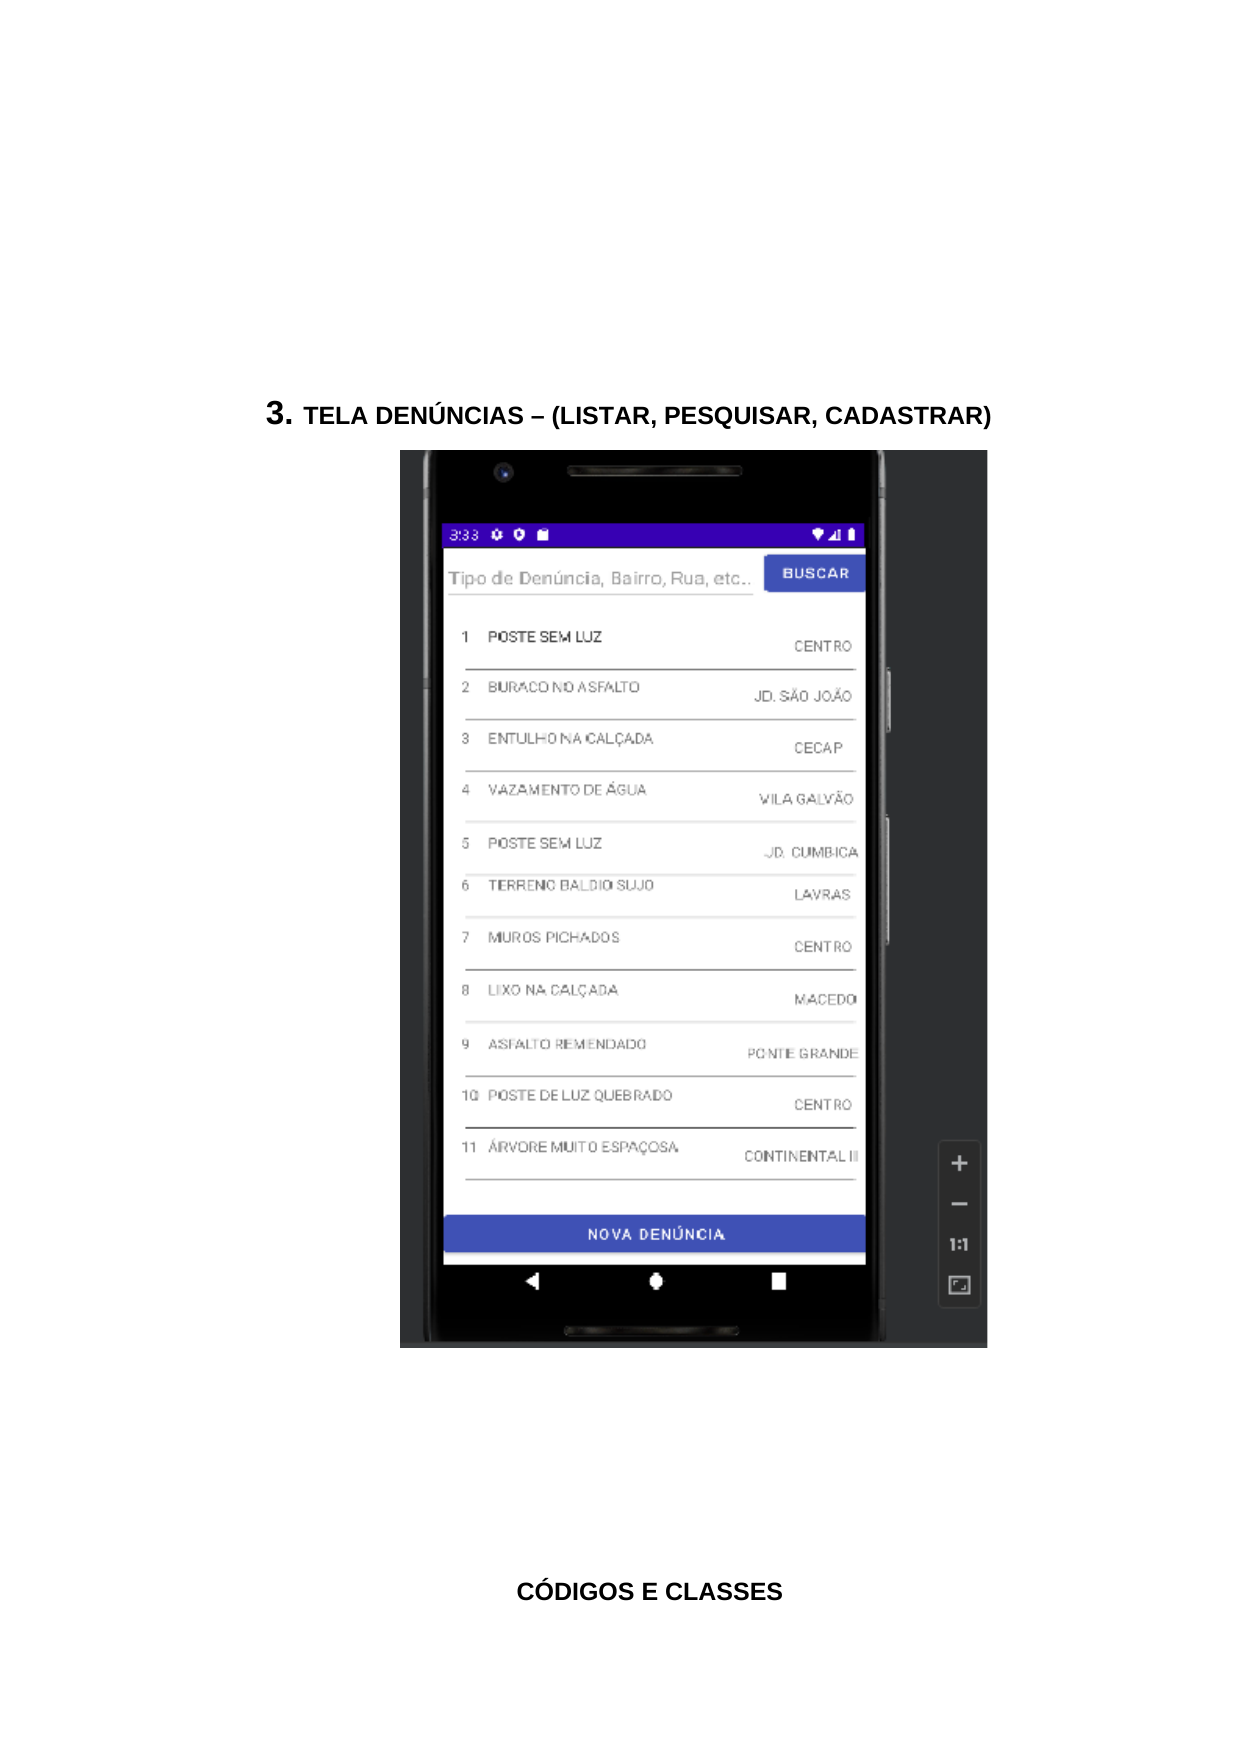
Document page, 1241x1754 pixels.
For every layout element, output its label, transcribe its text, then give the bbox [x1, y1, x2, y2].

picture [400, 450, 988, 1348]
text CÓDIGOS E CLASSES [177, 1577, 1122, 1606]
list TELA DENÚNCIAS – (LISTAR, PESQUISAR, CADASTRAR) [266, 393, 1122, 431]
